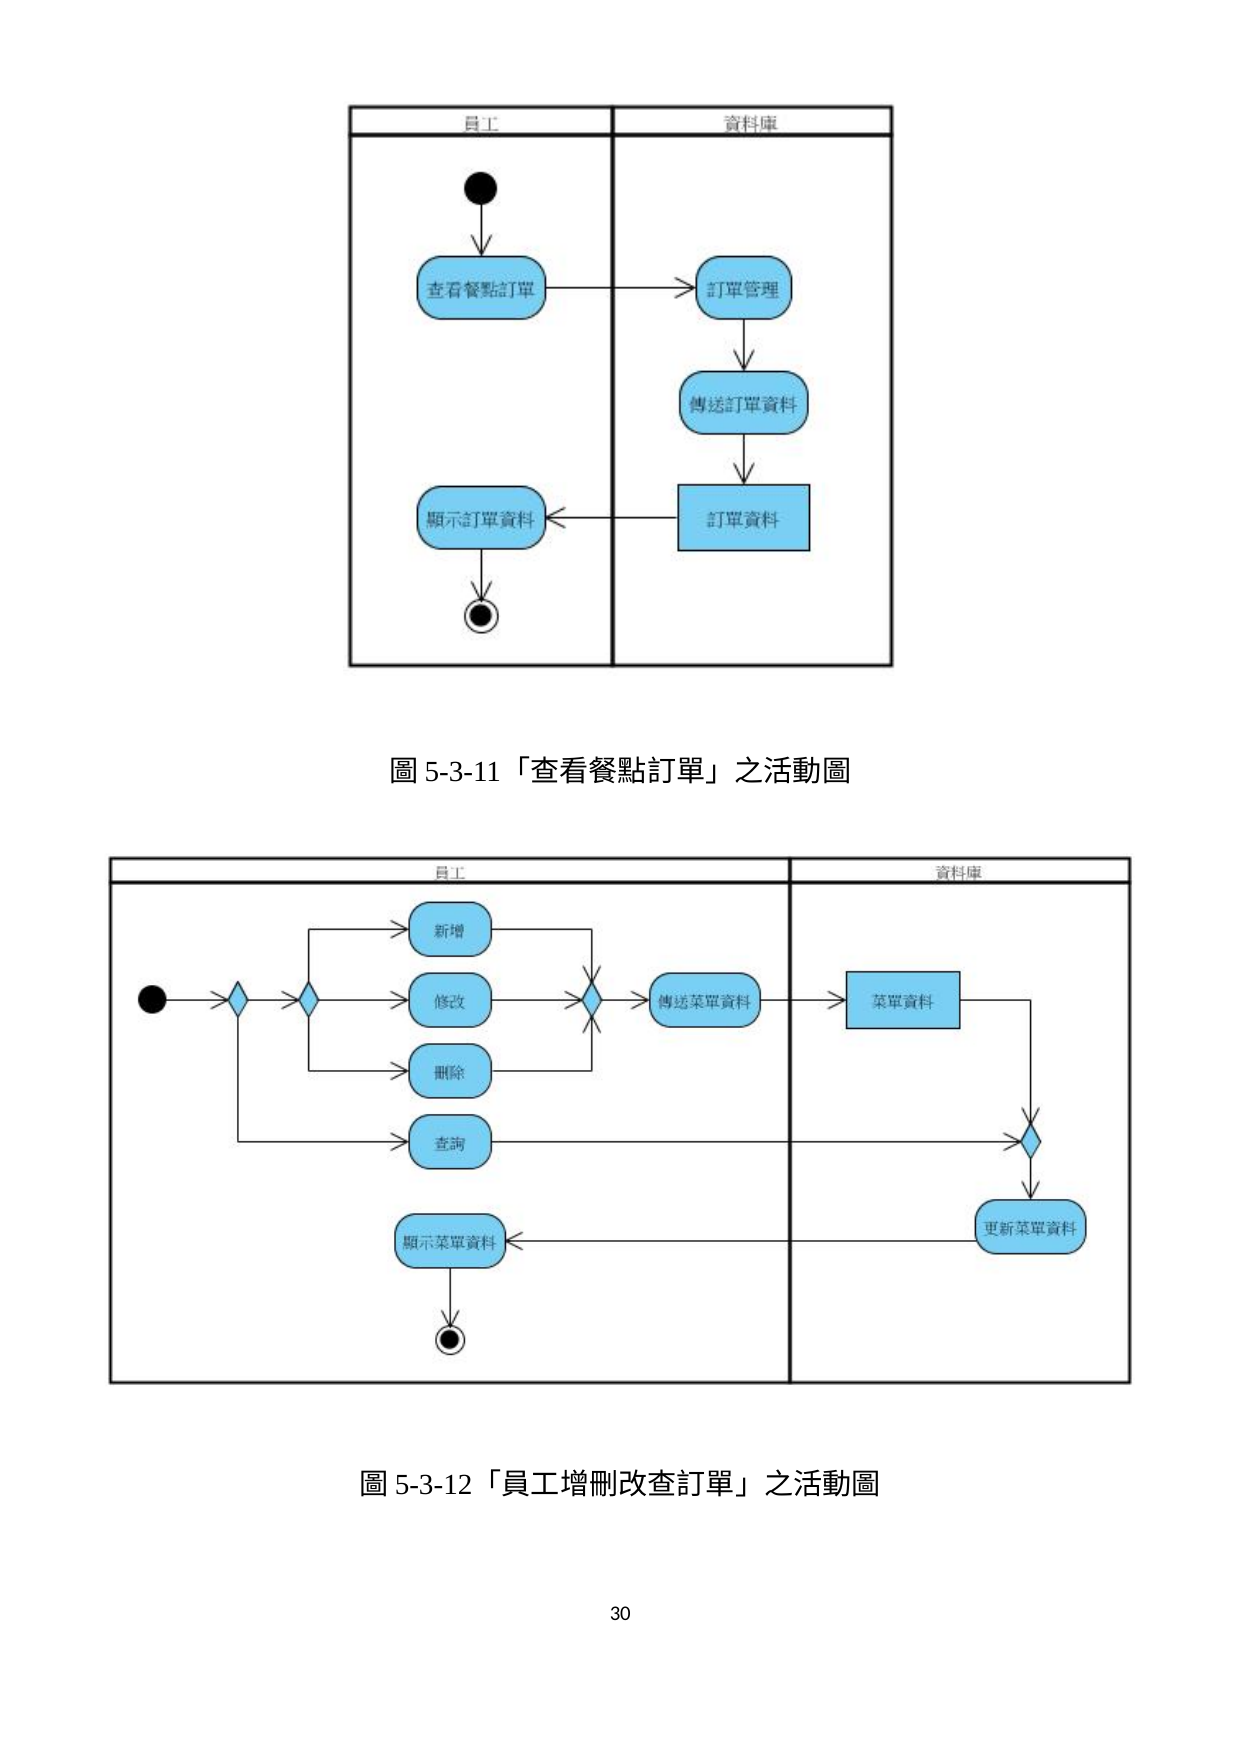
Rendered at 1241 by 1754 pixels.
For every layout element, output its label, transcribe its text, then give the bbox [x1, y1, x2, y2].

text 圖5-3-12「員工增刪改查訂單」之活動圖 [89, 1444, 1152, 1519]
text 圖5-3-11「查看餐點訂單」之活動圖 [89, 732, 1152, 807]
picture [104, 844, 1136, 1387]
picture [342, 94, 898, 676]
